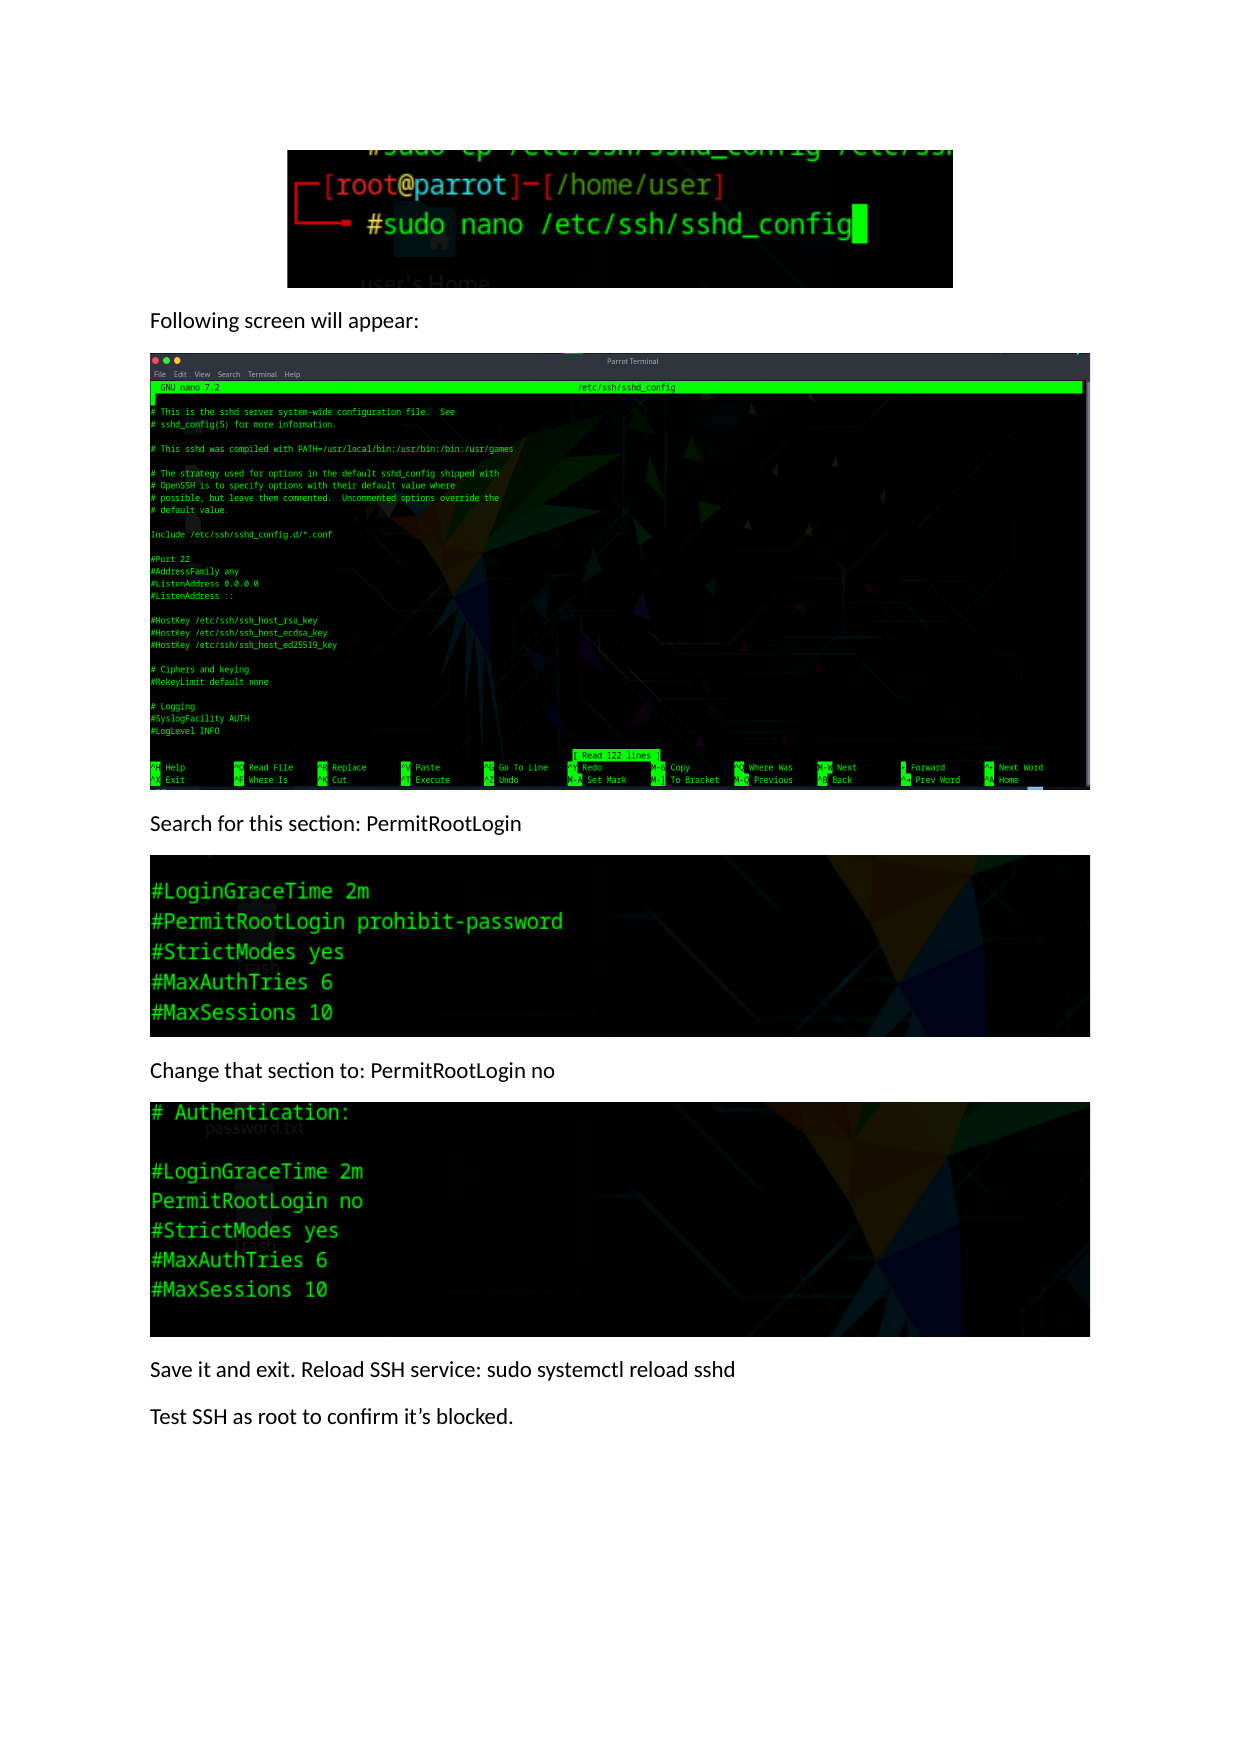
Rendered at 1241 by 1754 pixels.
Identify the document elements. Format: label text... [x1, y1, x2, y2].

picture [150, 1102, 1091, 1337]
picture [150, 855, 1091, 1037]
text Test SSH as root to confirm it’s blocked. [150, 1402, 1090, 1430]
text Save it and exit. Reload SSH service: sudo systemctl reload sshd [150, 1355, 1090, 1383]
text Following screen will appear: [150, 306, 1090, 334]
picture [287, 150, 953, 288]
text Change that section to: PermitRootLogin no [150, 1056, 1090, 1084]
text Search for this section: PermitRootLogin [150, 809, 1090, 837]
picture [150, 353, 1091, 790]
